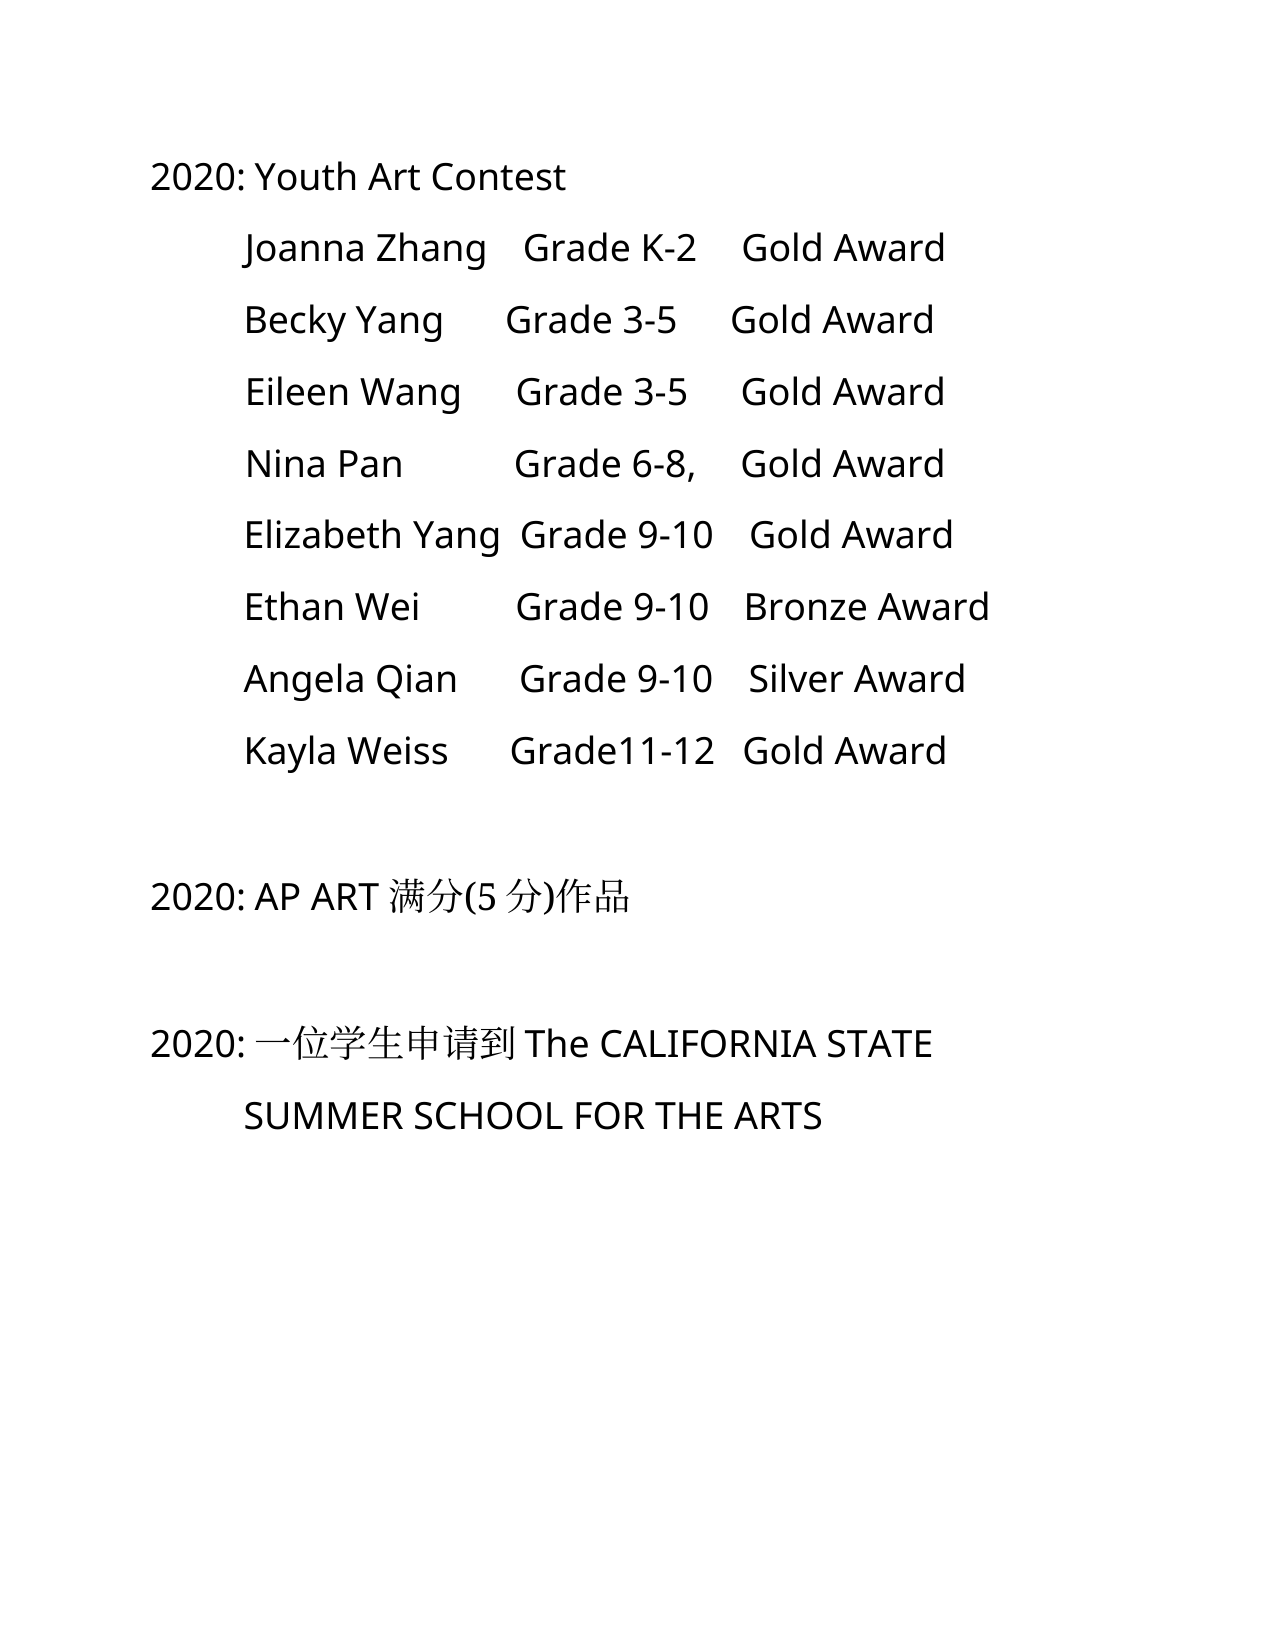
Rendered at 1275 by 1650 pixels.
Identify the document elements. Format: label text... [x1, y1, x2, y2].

text Angela Qian Grade 9-10 Silver Award [150, 652, 1125, 703]
text Joanna Zhang Grade K-2 Gold Award [150, 222, 1125, 273]
text Eileen Wang Grade 3-5 Gold Award [150, 365, 1125, 416]
text Ethan Wei Grade 9-10 Bronze Award [150, 581, 1125, 632]
text Becky Yang Grade 3-5 Gold Award [150, 293, 1125, 344]
text SUMMER SCHOOL FOR THE ARTS [150, 1089, 1125, 1141]
text 2020: Youth Art Contest [150, 150, 1125, 201]
text Nina Pan Grade 6-8, Gold Award [150, 437, 1125, 488]
text Elizabeth Yang Grade 9-10 Gold Award [150, 509, 1125, 560]
text 2020: 一位学生申请到The CALIFORNIA STATE [150, 1014, 1125, 1068]
text 2020: AP ART 满分(5分)作品 [150, 868, 1125, 922]
text Kayla Weiss Grade11-12 Gold Award [150, 724, 1125, 775]
